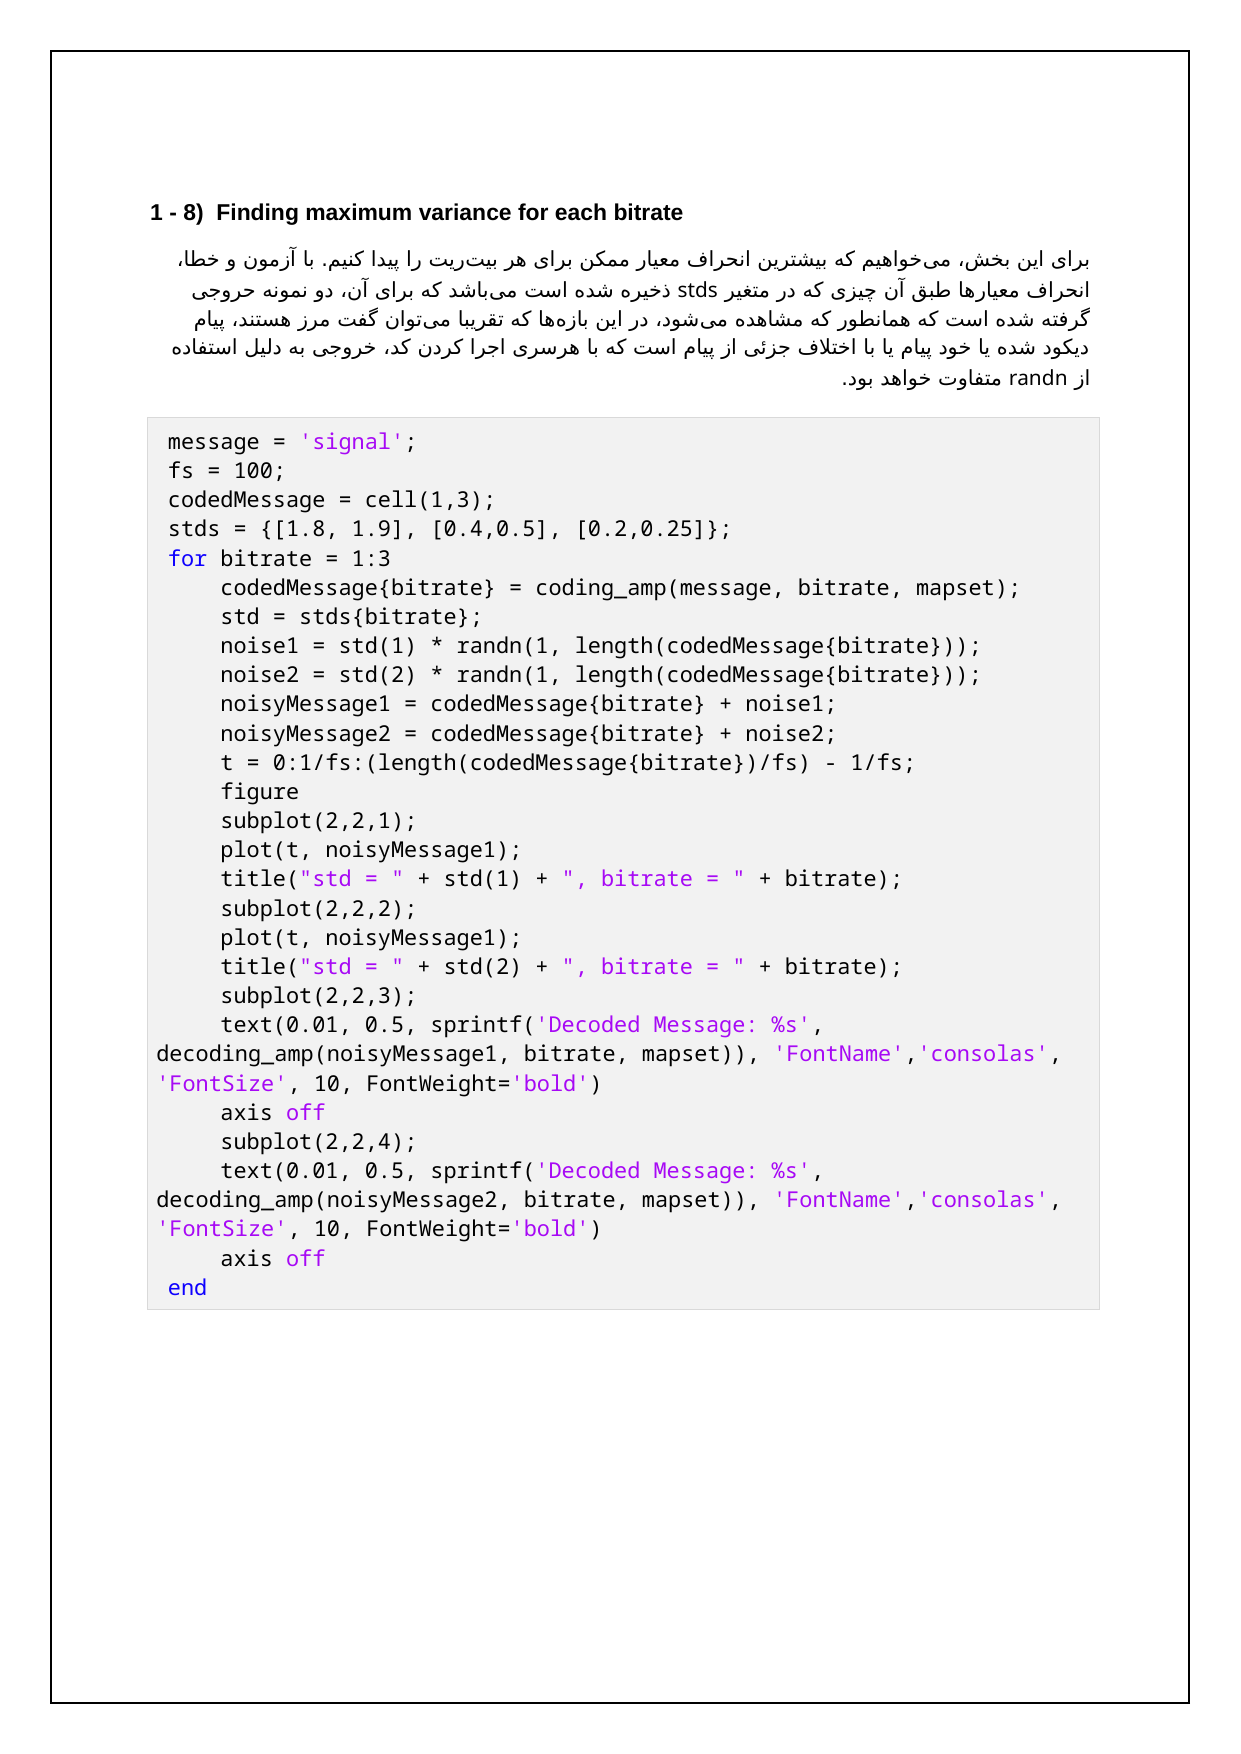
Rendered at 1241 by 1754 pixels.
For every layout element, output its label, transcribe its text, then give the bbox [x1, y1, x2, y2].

text figure [148, 767, 1099, 796]
text noise2 = std(2) * randn(1, length(codedMessage{bitrate})); [148, 650, 1099, 679]
text subplot(2,2,1); [148, 796, 1099, 825]
text t = 0:1/fs:(length(codedMessage{bitrate})/fs) - 1/fs; [148, 738, 1099, 767]
subtitle 1 - 8) Finding maximum variance for each bitrate [150, 199, 1090, 225]
text subplot(2,2,4); [148, 1117, 1099, 1146]
text subplot(2,2,3); [148, 971, 1099, 1000]
text message = 'signal'; [148, 418, 1099, 446]
text for bitrate = 1:3 [148, 534, 1099, 563]
text axis off [148, 1088, 1099, 1117]
text axis off [148, 1234, 1099, 1263]
text text(0.01, 0.5, sprintf('Decoded Message: %s', decoding_amp(noisyMessage1, bitrate, mapset)), 'FontName','consolas', 'FontSize', 10, FontWeight='bold') [148, 1000, 1099, 1088]
text end [148, 1263, 1099, 1309]
text plot(t, noisyMessage1); [148, 913, 1099, 942]
text noisyMessage1 = codedMessage{bitrate} + noise1; [148, 679, 1099, 709]
text subplot(2,2,2); [148, 884, 1099, 913]
text codedMessage{bitrate} = coding_amp(message, bitrate, mapset); [148, 563, 1099, 592]
text text(0.01, 0.5, sprintf('Decoded Message: %s', decoding_amp(noisyMessage2, bitrate, mapset)), 'FontName','consolas', 'FontSize', 10, FontWeight='bold') [148, 1146, 1099, 1234]
text title("std = " + std(2) + ", bitrate = " + bitrate); [148, 942, 1099, 971]
text fs = 100; [148, 446, 1099, 475]
text codedMessage = cell(1,3); [148, 475, 1099, 504]
text برای این بخش، می‌خواهیم که بیشترین انحراف معیار ممکن برای هر بیت‌ریت را پیدا کنیم. با آزمون و خطا، انحراف معیار‌ها طبق آن چیزی که در متغیر stds ذخیره شده است می‌باشد که برای آن، دو نمونه حروجی گرفته شده است که همانطور که مشاهده می‌شود، در این بازه‌ها که تقریبا می‌توان گفت مرز هستند، پیام دیکود شده یا خود پیام یا با اختلاف جزئی از پیام است که با هرسری اجرا کردن کد، خروجی به دلیل استفاده از randn متفاوت خواهد بود. [150, 247, 1090, 391]
text stds = {[1.8, 1.9], [0.4,0.5], [0.2,0.25]}; [148, 504, 1099, 534]
text plot(t, noisyMessage1); [148, 825, 1099, 854]
text noise1 = std(1) * randn(1, length(codedMessage{bitrate})); [148, 621, 1099, 650]
text std = stds{bitrate}; [148, 592, 1099, 621]
text title("std = " + std(1) + ", bitrate = " + bitrate); [148, 854, 1099, 884]
text noisyMessage2 = codedMessage{bitrate} + noise2; [148, 709, 1099, 738]
